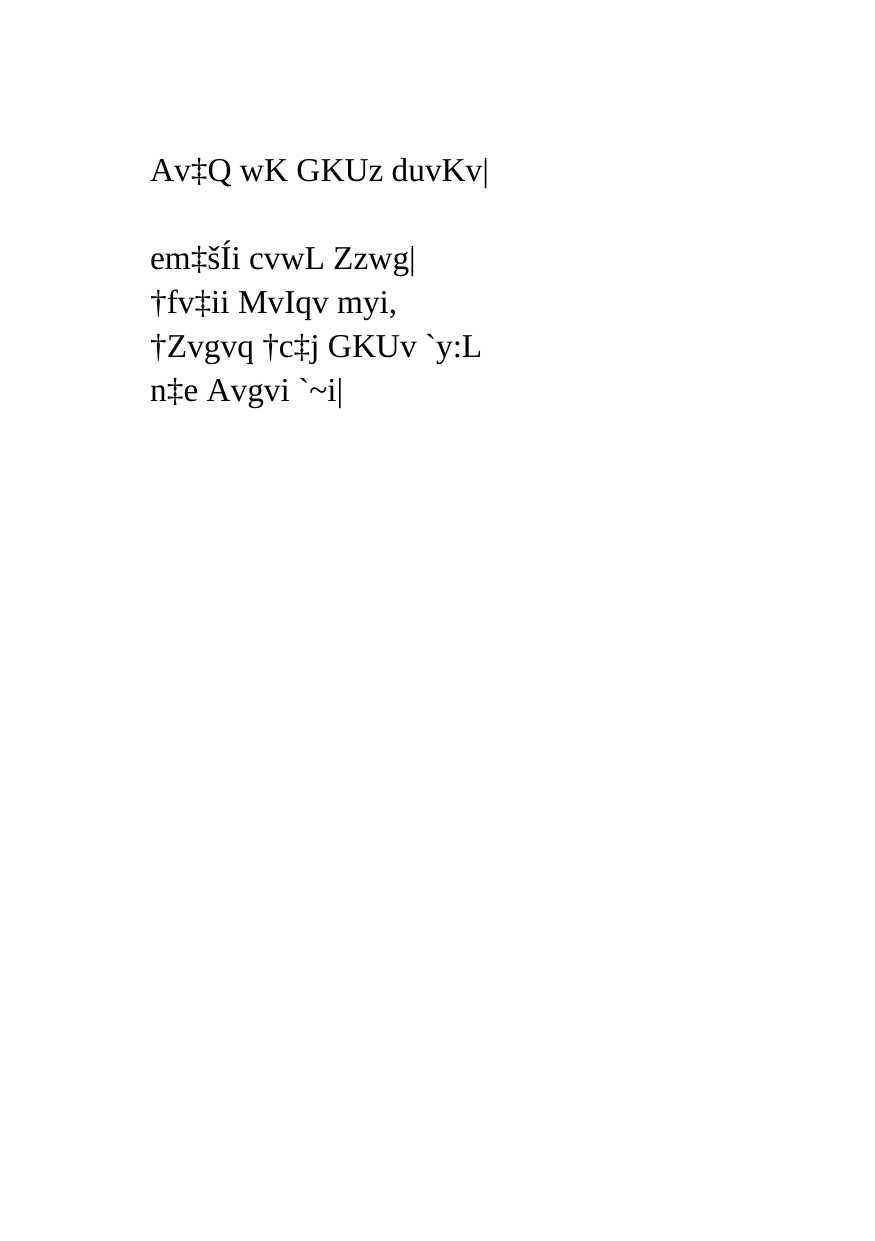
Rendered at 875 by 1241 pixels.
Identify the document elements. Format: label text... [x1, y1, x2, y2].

list †fv‡ii MvIqv myi, [150, 282, 724, 321]
list em‡šÍi cvwL Zzwg| [150, 238, 724, 276]
list Av‡Q wK GKUz duvKv| [150, 150, 724, 188]
list n‡e Avgvi `~i| [150, 370, 724, 409]
list †Zvgvq †c‡j GKUv `y:L [150, 326, 724, 364]
